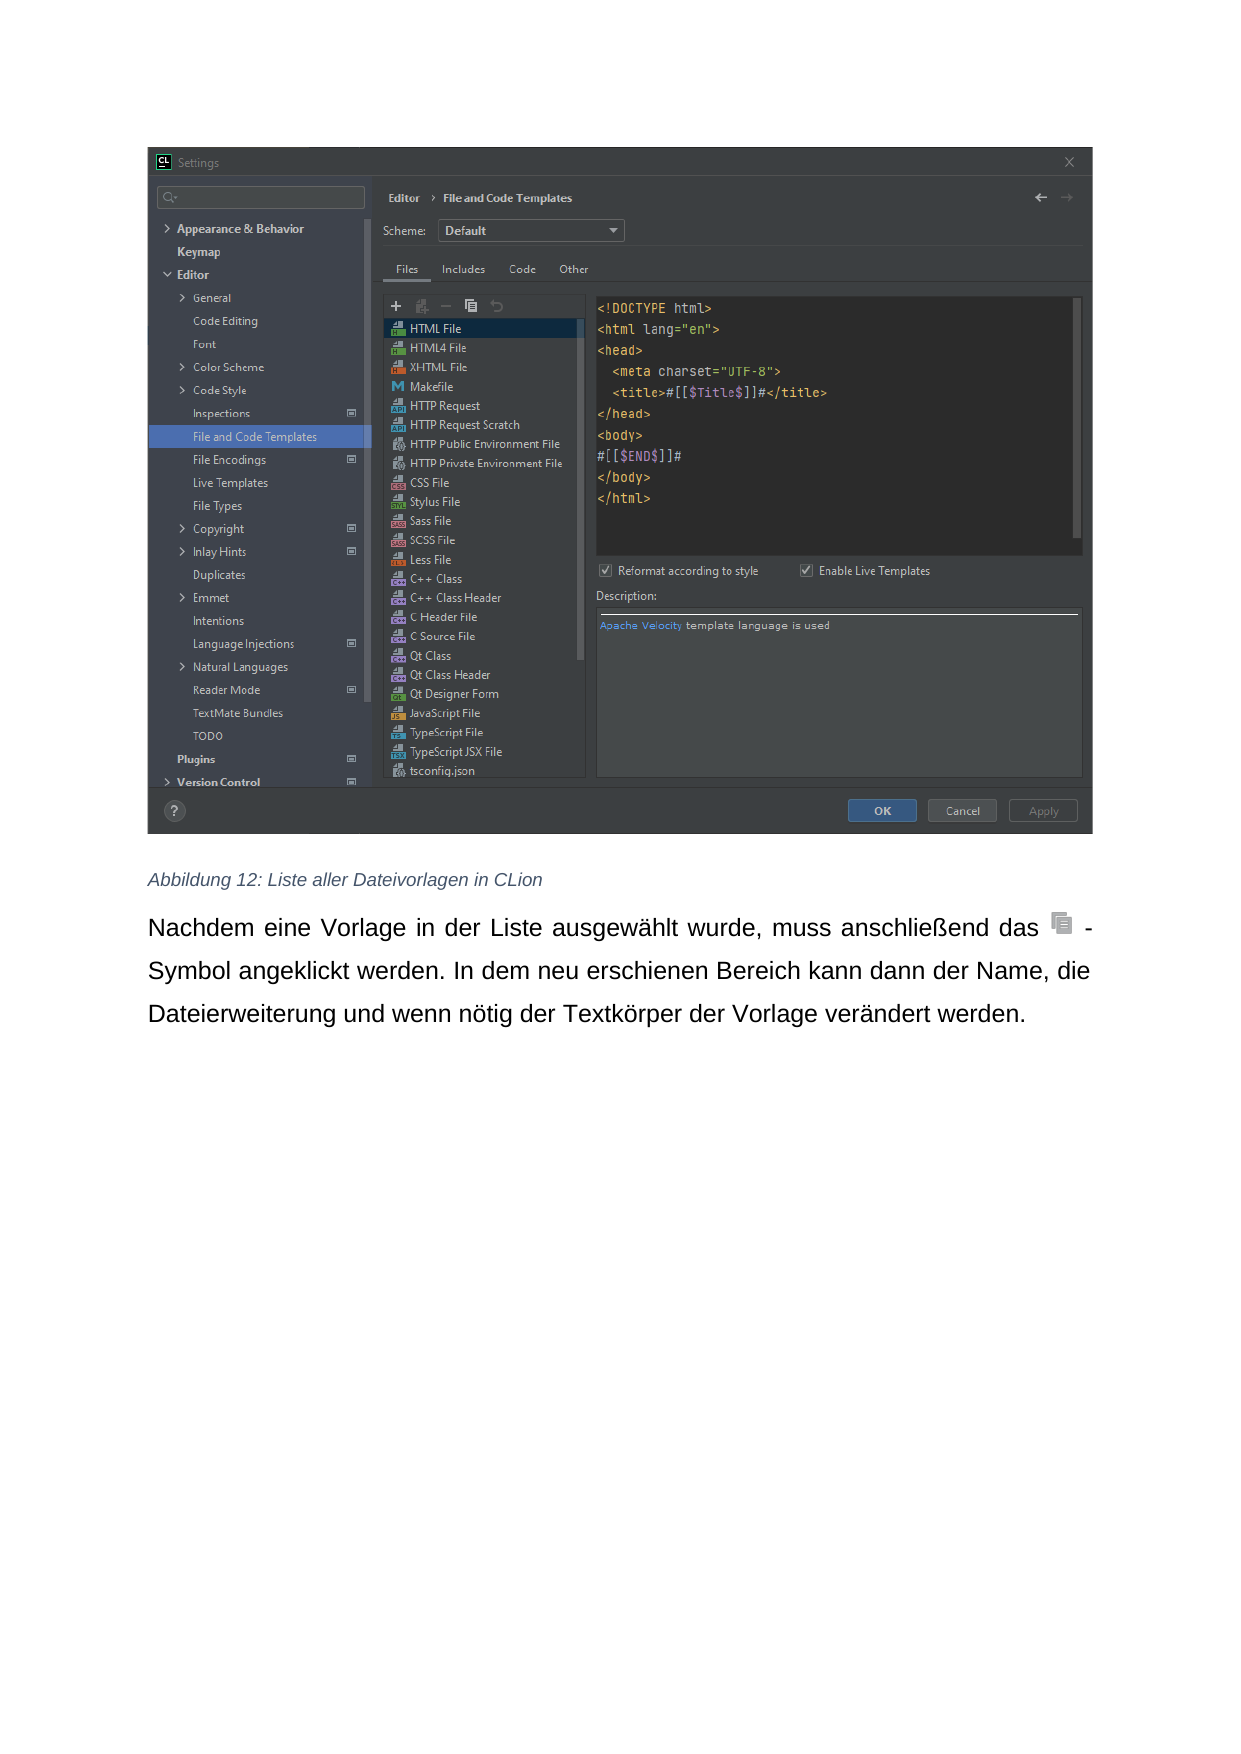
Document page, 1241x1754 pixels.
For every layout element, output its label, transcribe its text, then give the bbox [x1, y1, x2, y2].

text Nachdem eine Vorlage in der Liste ausgewählt wurde, muss anschließend das -Symbol angeklickt werden. In dem neu erschienen Bereich kann dann der Name, die Dateierweiterung und wenn nötig der Textkörper der Vorlage verändert werden. [148, 911, 1093, 1028]
picture [1050, 911, 1075, 937]
picture [147, 147, 1093, 834]
